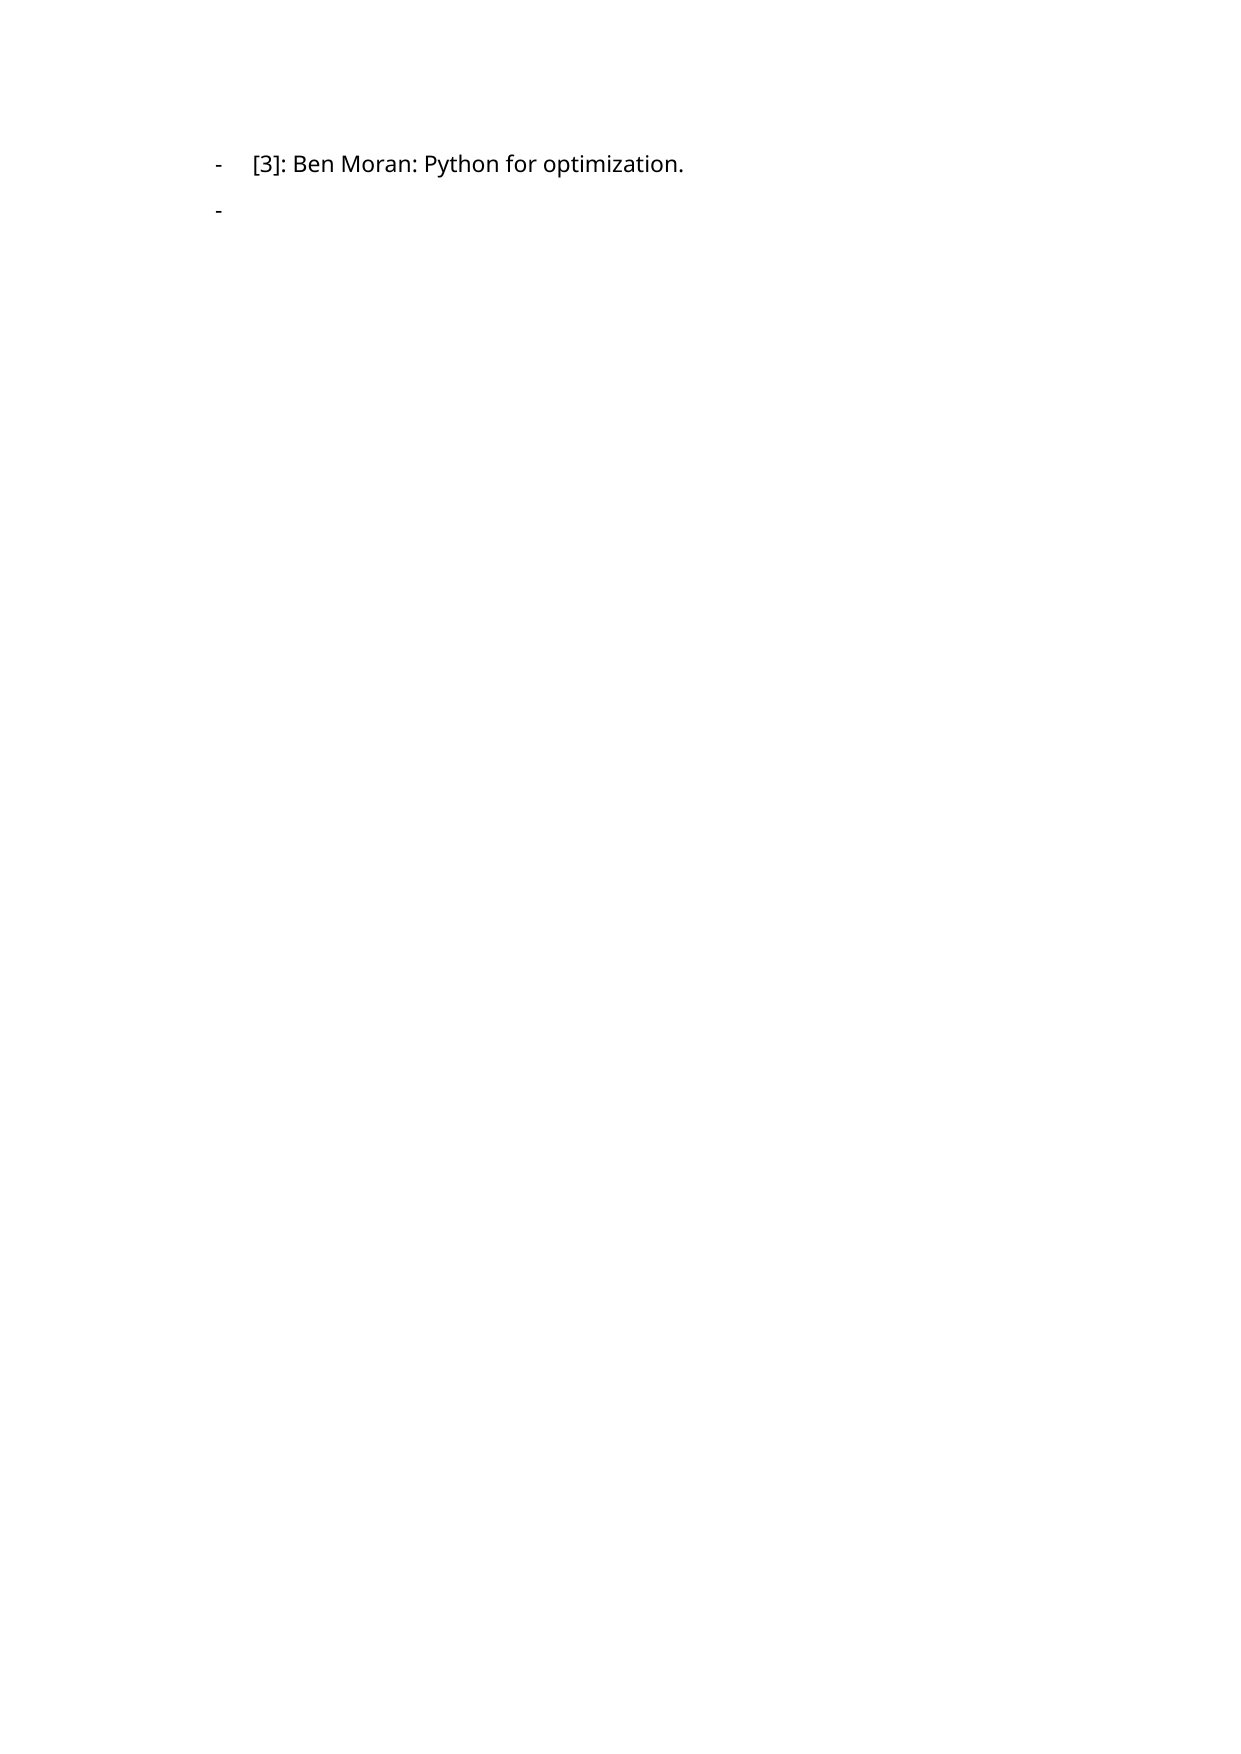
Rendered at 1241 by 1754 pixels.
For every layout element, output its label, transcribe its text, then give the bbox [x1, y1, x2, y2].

list [3]: Ben Moran: Python for optimization. [215, 148, 1064, 179]
